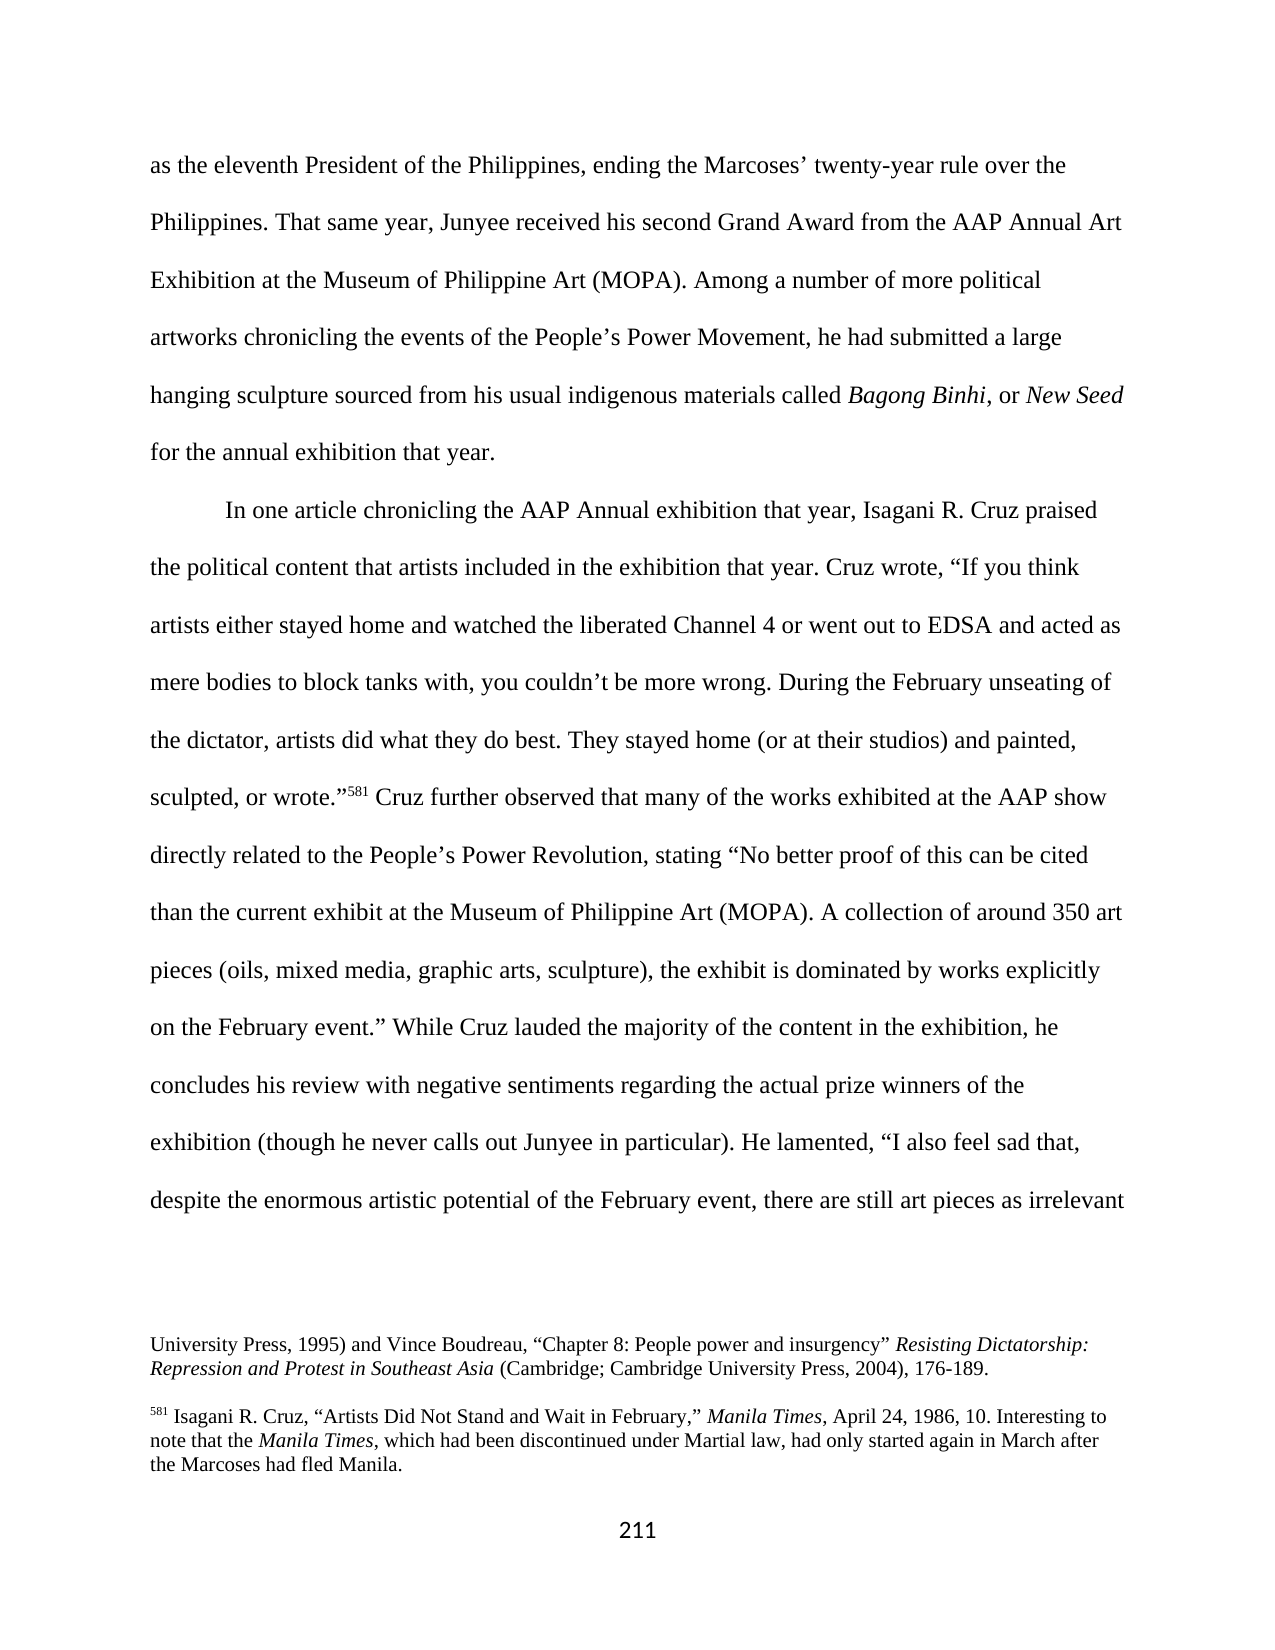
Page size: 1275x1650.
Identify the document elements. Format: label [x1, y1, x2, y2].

text [150, 495, 1125, 1214]
text [150, 150, 1125, 466]
